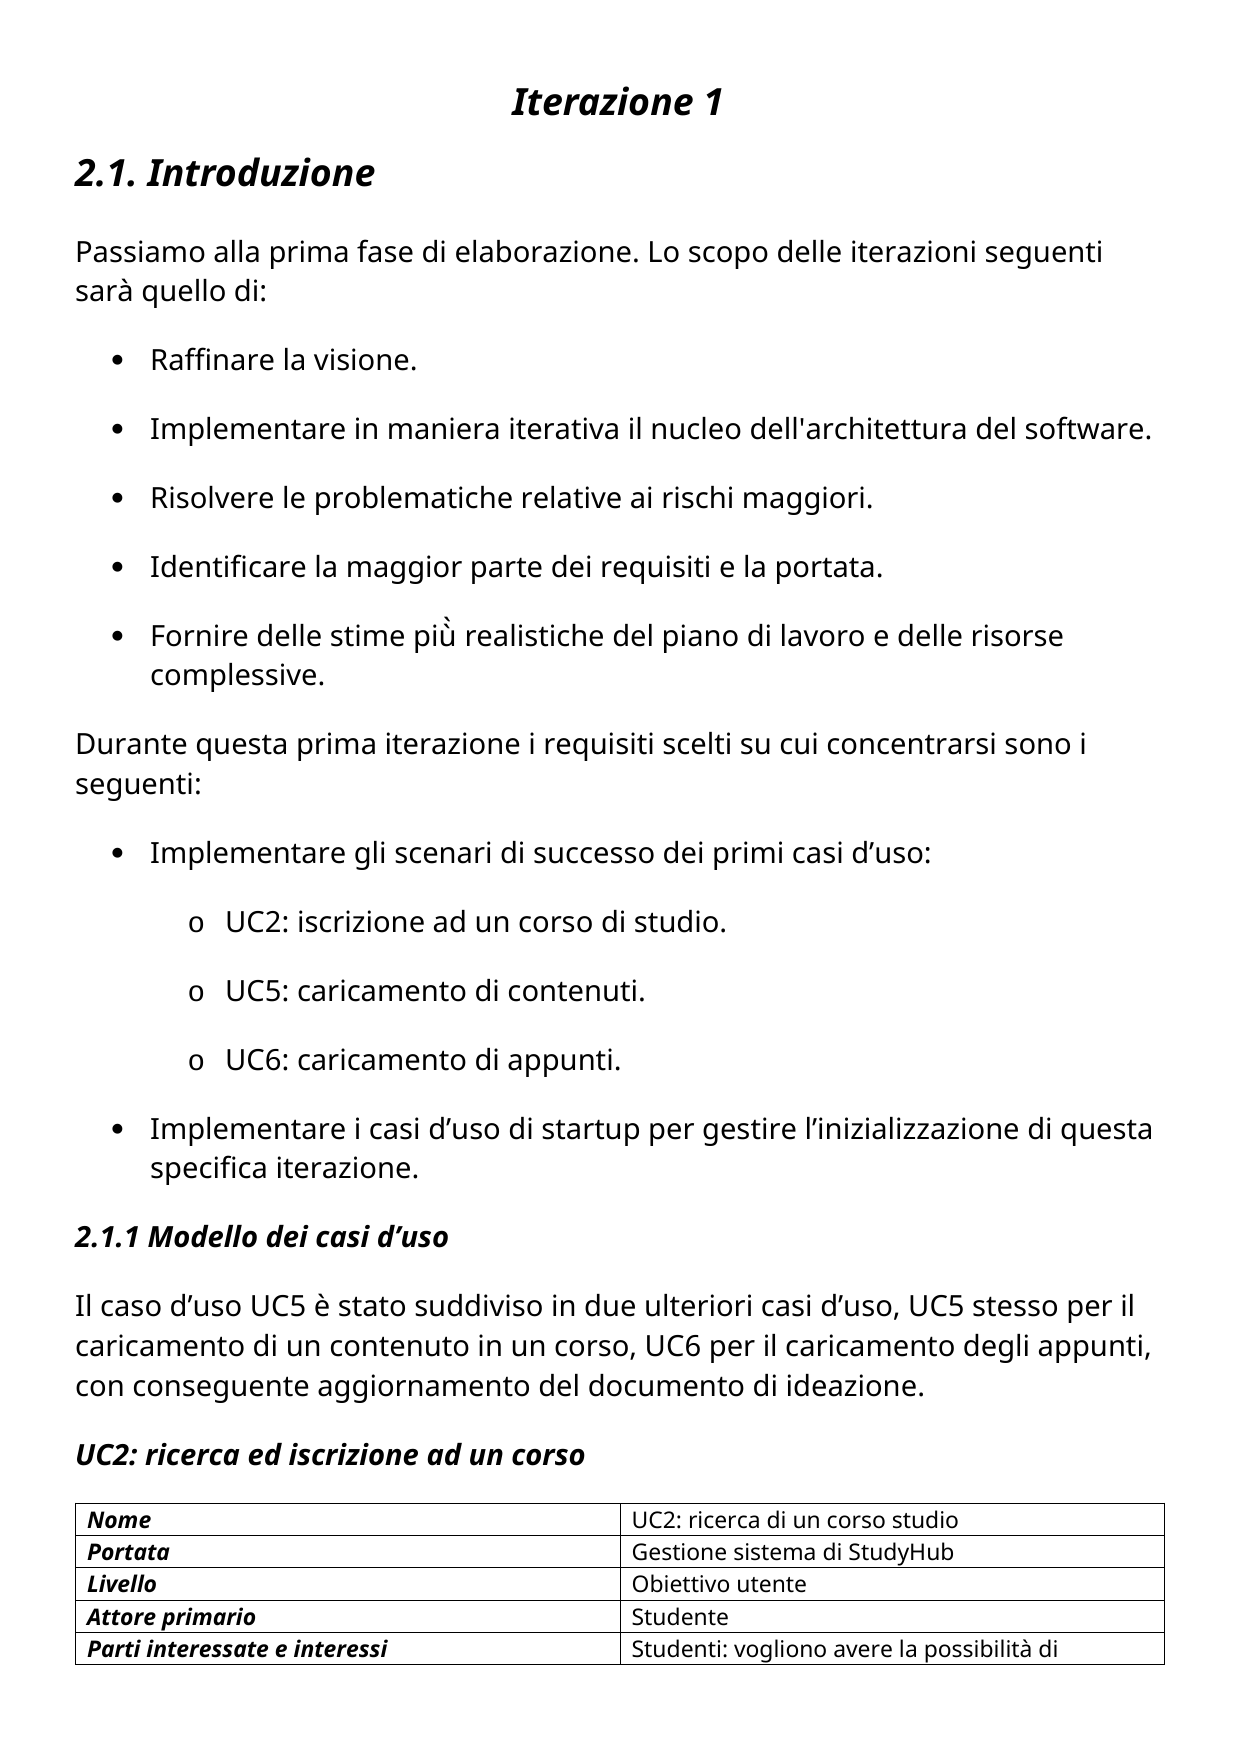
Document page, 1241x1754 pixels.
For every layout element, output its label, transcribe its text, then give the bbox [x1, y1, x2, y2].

table_cell Parti interessate e interessi [76, 1633, 620, 1664]
table_cell Portata [76, 1536, 620, 1567]
list Implementare in maniera iterativa il nucleo dell'architettura del software. [112, 408, 1165, 448]
text Durante questa prima iterazione i requisiti scelti su cui concentrarsi sono i seguenti: [75, 723, 1165, 803]
table_cell Livello [76, 1568, 620, 1599]
list Implementare gli scenari di successo dei primi casi d’uso: [112, 832, 1165, 872]
text UC2: ricerca ed iscrizione ad un corso [75, 1434, 1165, 1473]
list UC5: caricamento di contenuti. [187, 970, 1165, 1010]
text Il caso d’uso UC5 è stato suddiviso in due ulteriori casi d’uso, UC5 stesso per il caricamento di un contenuto in un corso, UC6 per il caricamento degli appunti, con conseguente aggiornamento del documento di ideazione. [75, 1286, 1165, 1404]
list Fornire delle stime più̀ realistiche del piano di lavoro e delle risorse complessive. [112, 615, 1165, 694]
text Passiamo alla prima fase di elaborazione. Lo scopo delle iterazioni seguenti sarà quello di: [75, 231, 1165, 310]
text 2.1. Introduzione [75, 147, 1165, 198]
table_cell Studente [621, 1601, 1164, 1632]
table_cell Gestione sistema di StudyHub [621, 1536, 1164, 1567]
table_header UC2: ricerca di un corso studio [621, 1504, 1164, 1535]
list Identificare la maggior parte dei requisiti e la portata. [112, 546, 1165, 586]
list Risolvere le problematiche relative ai rischi maggiori. [112, 477, 1165, 517]
text Iterazione 1 [75, 75, 1165, 126]
table_header Nome [76, 1504, 620, 1535]
list Raffinare la visione. [112, 339, 1165, 379]
table_cell Studenti: vogliono avere la possibilità di iscriversi ad un corso di studio dal quale ricavare documenti di studio. [621, 1633, 1164, 1664]
list UC6: caricamento di appunti. [187, 1039, 1165, 1079]
list UC2: iscrizione ad un corso di studio. [187, 901, 1165, 941]
list Implementare i casi d’uso di startup per gestire l’inizializzazione di questa specifica iterazione. [112, 1108, 1165, 1187]
text 2.1.1 Modello dei casi d’uso [75, 1217, 1165, 1256]
table_cell Attore primario [76, 1601, 620, 1632]
table_cell Obiettivo utente [621, 1568, 1164, 1599]
